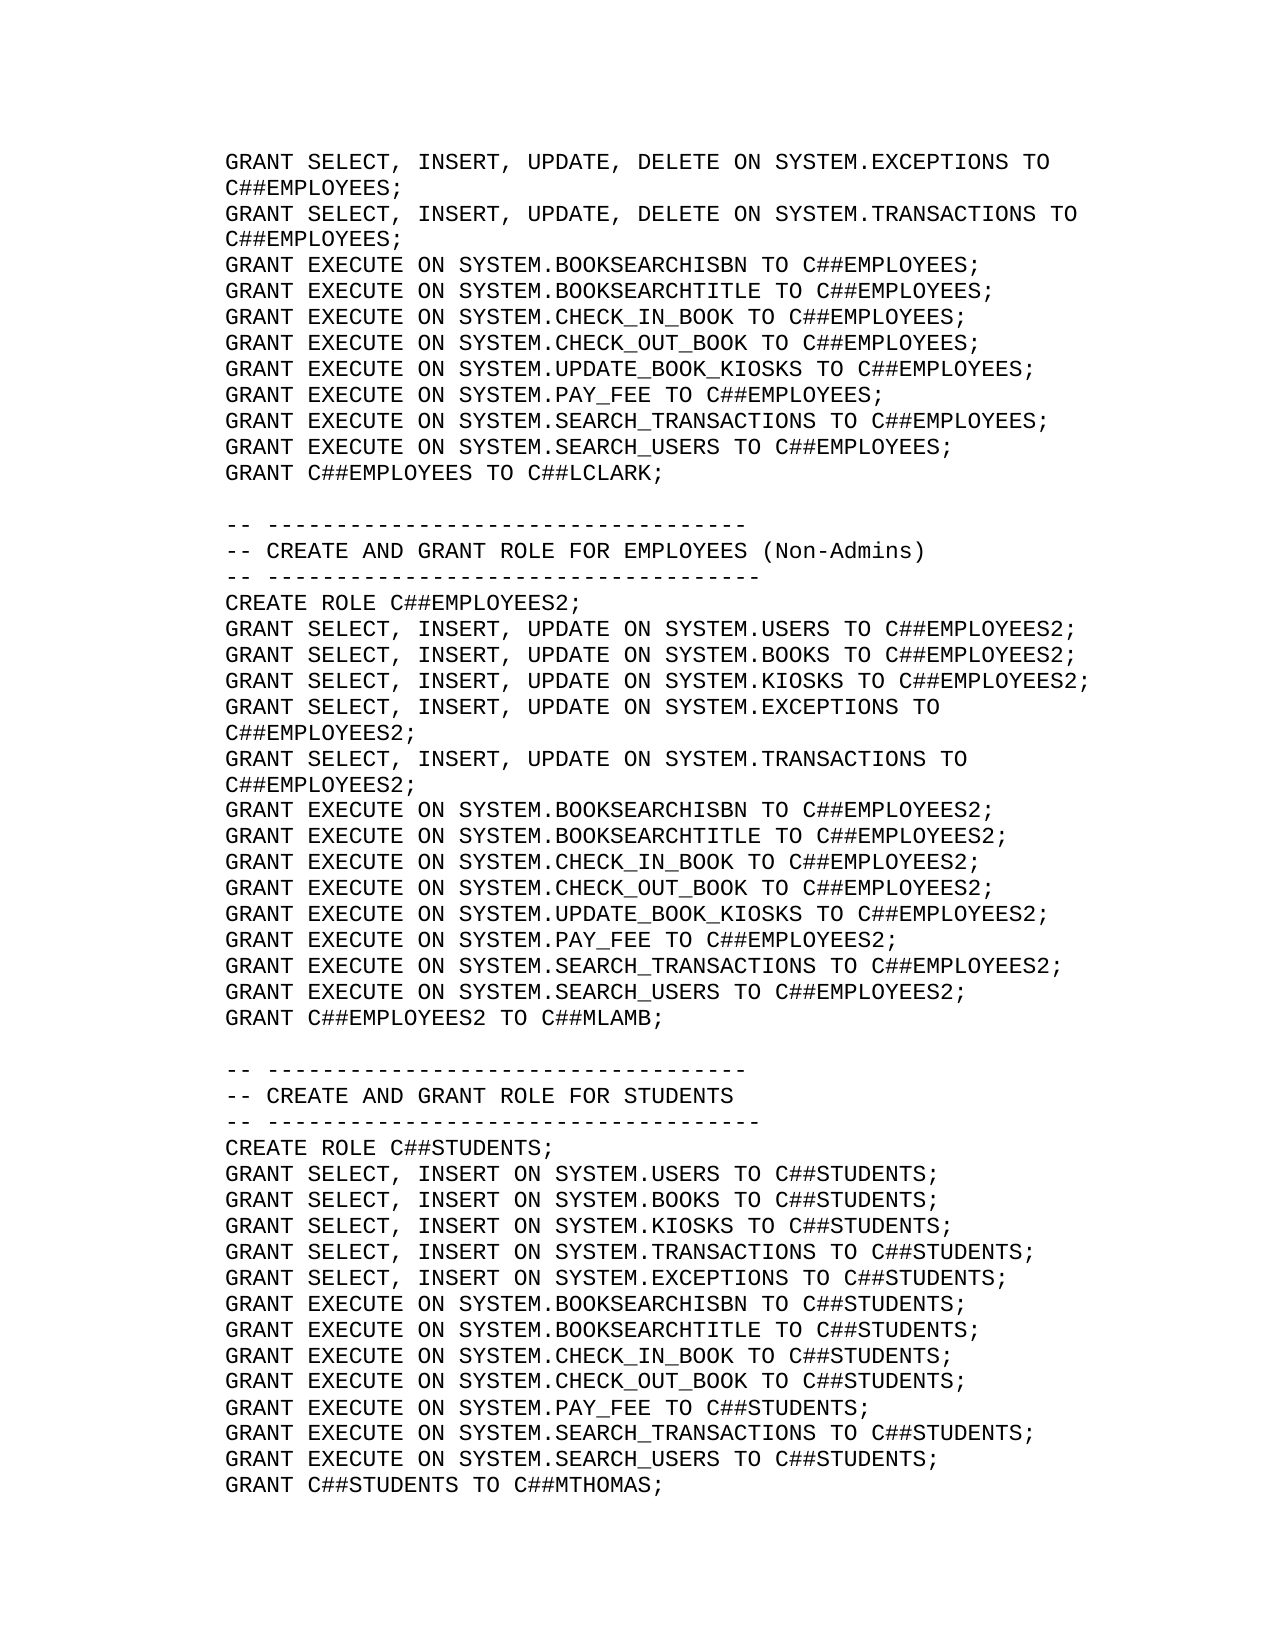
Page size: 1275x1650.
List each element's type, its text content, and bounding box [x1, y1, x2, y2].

text GRANT EXECUTE ON SYSTEM.CHECK_IN_BOOK TO C##EMPLOYEES2; [225, 851, 1125, 877]
text GRANT EXECUTE ON SYSTEM.SEARCH_USERS TO C##STUDENTS; [225, 1448, 1125, 1474]
text GRANT SELECT, INSERT, UPDATE ON SYSTEM.EXCEPTIONS TO C##EMPLOYEES2; [225, 695, 1125, 747]
text GRANT SELECT, INSERT, UPDATE ON SYSTEM.TRANSACTIONS TO C##EMPLOYEES2; [225, 747, 1125, 799]
text GRANT EXECUTE ON SYSTEM.BOOKSEARCHTITLE TO C##EMPLOYEES2; [225, 825, 1125, 851]
text GRANT SELECT, INSERT, UPDATE ON SYSTEM.KIOSKS TO C##EMPLOYEES2; [225, 669, 1125, 695]
text GRANT C##STUDENTS TO C##MTHOMAS; [225, 1474, 1125, 1499]
text GRANT SELECT, INSERT ON SYSTEM.EXCEPTIONS TO C##STUDENTS; [225, 1266, 1125, 1292]
text GRANT EXECUTE ON SYSTEM.CHECK_IN_BOOK TO C##STUDENTS; [225, 1344, 1125, 1370]
text GRANT EXECUTE ON SYSTEM.SEARCH_USERS TO C##EMPLOYEES; [225, 435, 1125, 461]
text GRANT SELECT, INSERT, UPDATE ON SYSTEM.BOOKS TO C##EMPLOYEES2; [225, 643, 1125, 669]
text GRANT EXECUTE ON SYSTEM.BOOKSEARCHISBN TO C##EMPLOYEES; [225, 254, 1125, 280]
text GRANT EXECUTE ON SYSTEM.CHECK_OUT_BOOK TO C##EMPLOYEES; [225, 332, 1125, 357]
text GRANT EXECUTE ON SYSTEM.BOOKSEARCHTITLE TO C##STUDENTS; [225, 1318, 1125, 1344]
text GRANT EXECUTE ON SYSTEM.BOOKSEARCHTITLE TO C##EMPLOYEES; [225, 280, 1125, 306]
text GRANT EXECUTE ON SYSTEM.SEARCH_USERS TO C##EMPLOYEES2; [225, 980, 1125, 1006]
text GRANT SELECT, INSERT ON SYSTEM.BOOKS TO C##STUDENTS; [225, 1188, 1125, 1214]
text -- ------------------------------------ [225, 565, 1125, 591]
text -- ----------------------------------- [225, 1059, 1125, 1084]
text GRANT EXECUTE ON SYSTEM.BOOKSEARCHISBN TO C##STUDENTS; [225, 1292, 1125, 1318]
text GRANT C##EMPLOYEES2 TO C##MLAMB; [225, 1006, 1125, 1032]
text -- ----------------------------------- [225, 513, 1125, 539]
text GRANT EXECUTE ON SYSTEM.SEARCH_TRANSACTIONS TO C##EMPLOYEES; [225, 409, 1125, 435]
text GRANT SELECT, INSERT ON SYSTEM.TRANSACTIONS TO C##STUDENTS; [225, 1240, 1125, 1266]
text -- CREATE AND GRANT ROLE FOR STUDENTS [225, 1084, 1125, 1111]
text GRANT EXECUTE ON SYSTEM.CHECK_OUT_BOOK TO C##EMPLOYEES2; [225, 877, 1125, 903]
text GRANT EXECUTE ON SYSTEM.PAY_FEE TO C##STUDENTS; [225, 1396, 1125, 1422]
text GRANT SELECT, INSERT, UPDATE ON SYSTEM.USERS TO C##EMPLOYEES2; [225, 617, 1125, 643]
text GRANT EXECUTE ON SYSTEM.UPDATE_BOOK_KIOSKS TO C##EMPLOYEES2; [225, 903, 1125, 928]
text GRANT EXECUTE ON SYSTEM.SEARCH_TRANSACTIONS TO C##EMPLOYEES2; [225, 954, 1125, 980]
text GRANT SELECT, INSERT, UPDATE, DELETE ON SYSTEM.EXCEPTIONS TO C##EMPLOYEES; [225, 150, 1125, 202]
text GRANT C##EMPLOYEES TO C##LCLARK; [225, 461, 1125, 487]
text GRANT SELECT, INSERT, UPDATE, DELETE ON SYSTEM.TRANSACTIONS TO C##EMPLOYEES; [225, 202, 1125, 254]
text GRANT EXECUTE ON SYSTEM.BOOKSEARCHISBN TO C##EMPLOYEES2; [225, 799, 1125, 825]
text GRANT EXECUTE ON SYSTEM.PAY_FEE TO C##EMPLOYEES2; [225, 928, 1125, 954]
text GRANT EXECUTE ON SYSTEM.UPDATE_BOOK_KIOSKS TO C##EMPLOYEES; [225, 357, 1125, 383]
text CREATE ROLE C##EMPLOYEES2; [225, 591, 1125, 617]
text -- ------------------------------------ [225, 1111, 1125, 1136]
text GRANT SELECT, INSERT ON SYSTEM.USERS TO C##STUDENTS; [225, 1162, 1125, 1188]
text CREATE ROLE C##STUDENTS; [225, 1136, 1125, 1162]
text GRANT SELECT, INSERT ON SYSTEM.KIOSKS TO C##STUDENTS; [225, 1214, 1125, 1240]
text GRANT EXECUTE ON SYSTEM.SEARCH_TRANSACTIONS TO C##STUDENTS; [225, 1422, 1125, 1448]
text GRANT EXECUTE ON SYSTEM.CHECK_OUT_BOOK TO C##STUDENTS; [225, 1370, 1125, 1396]
text GRANT EXECUTE ON SYSTEM.CHECK_IN_BOOK TO C##EMPLOYEES; [225, 306, 1125, 332]
text -- CREATE AND GRANT ROLE FOR EMPLOYEES (Non-Admins) [225, 539, 1125, 565]
text GRANT EXECUTE ON SYSTEM.PAY_FEE TO C##EMPLOYEES; [225, 383, 1125, 409]
